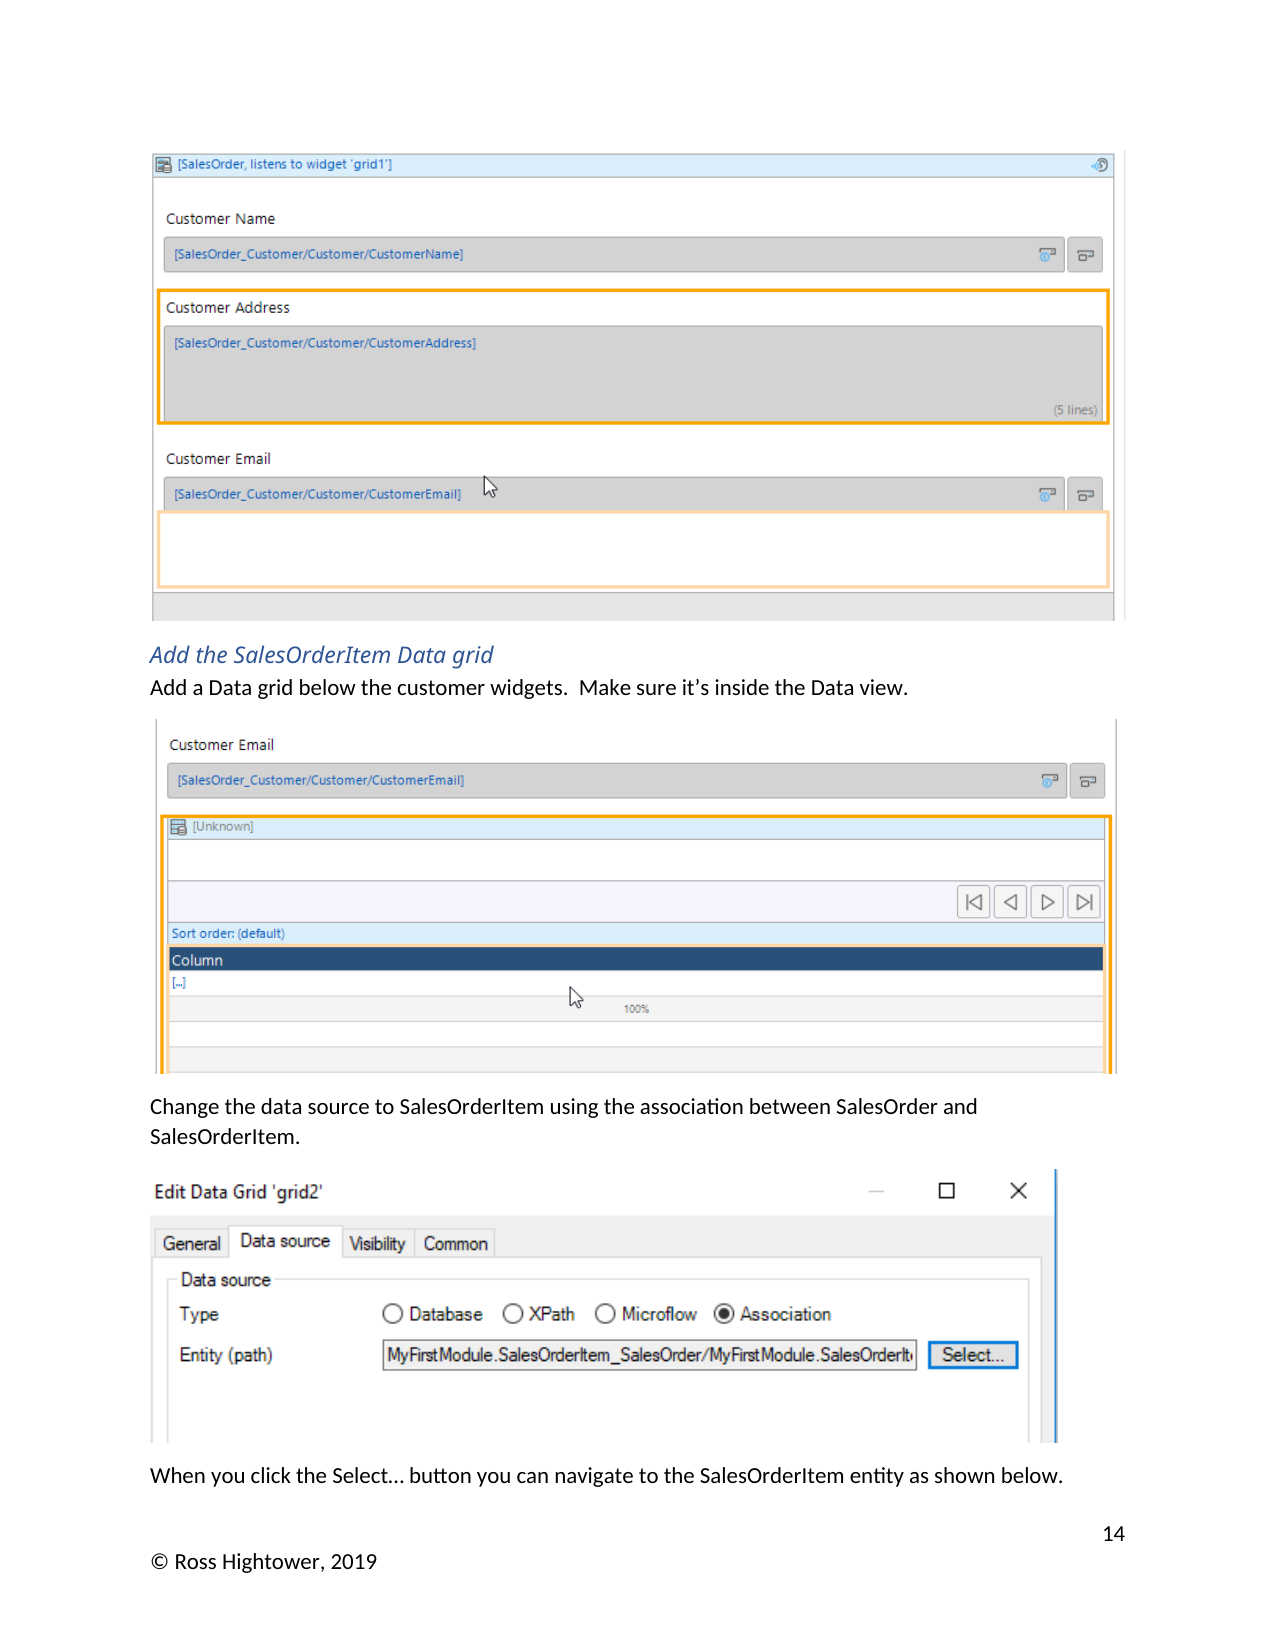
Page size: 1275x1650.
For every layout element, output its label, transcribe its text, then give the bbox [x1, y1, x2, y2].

picture [150, 1169, 1058, 1443]
picture [150, 150, 1125, 621]
picture [150, 719, 1125, 1074]
subtitle Add the SalesOrderItem Data grid [150, 639, 1125, 670]
text Change the data source to SalesOrderItem using the association between SalesOrder and SalesOrderItem. [150, 1092, 1125, 1150]
text Add a Data grid below the customer widgets. Make sure it’s inside the Data view. [150, 673, 1125, 701]
text When you click the Select… button you can navigate to the SalesOrderItem entity as shown below. [150, 1462, 1125, 1489]
